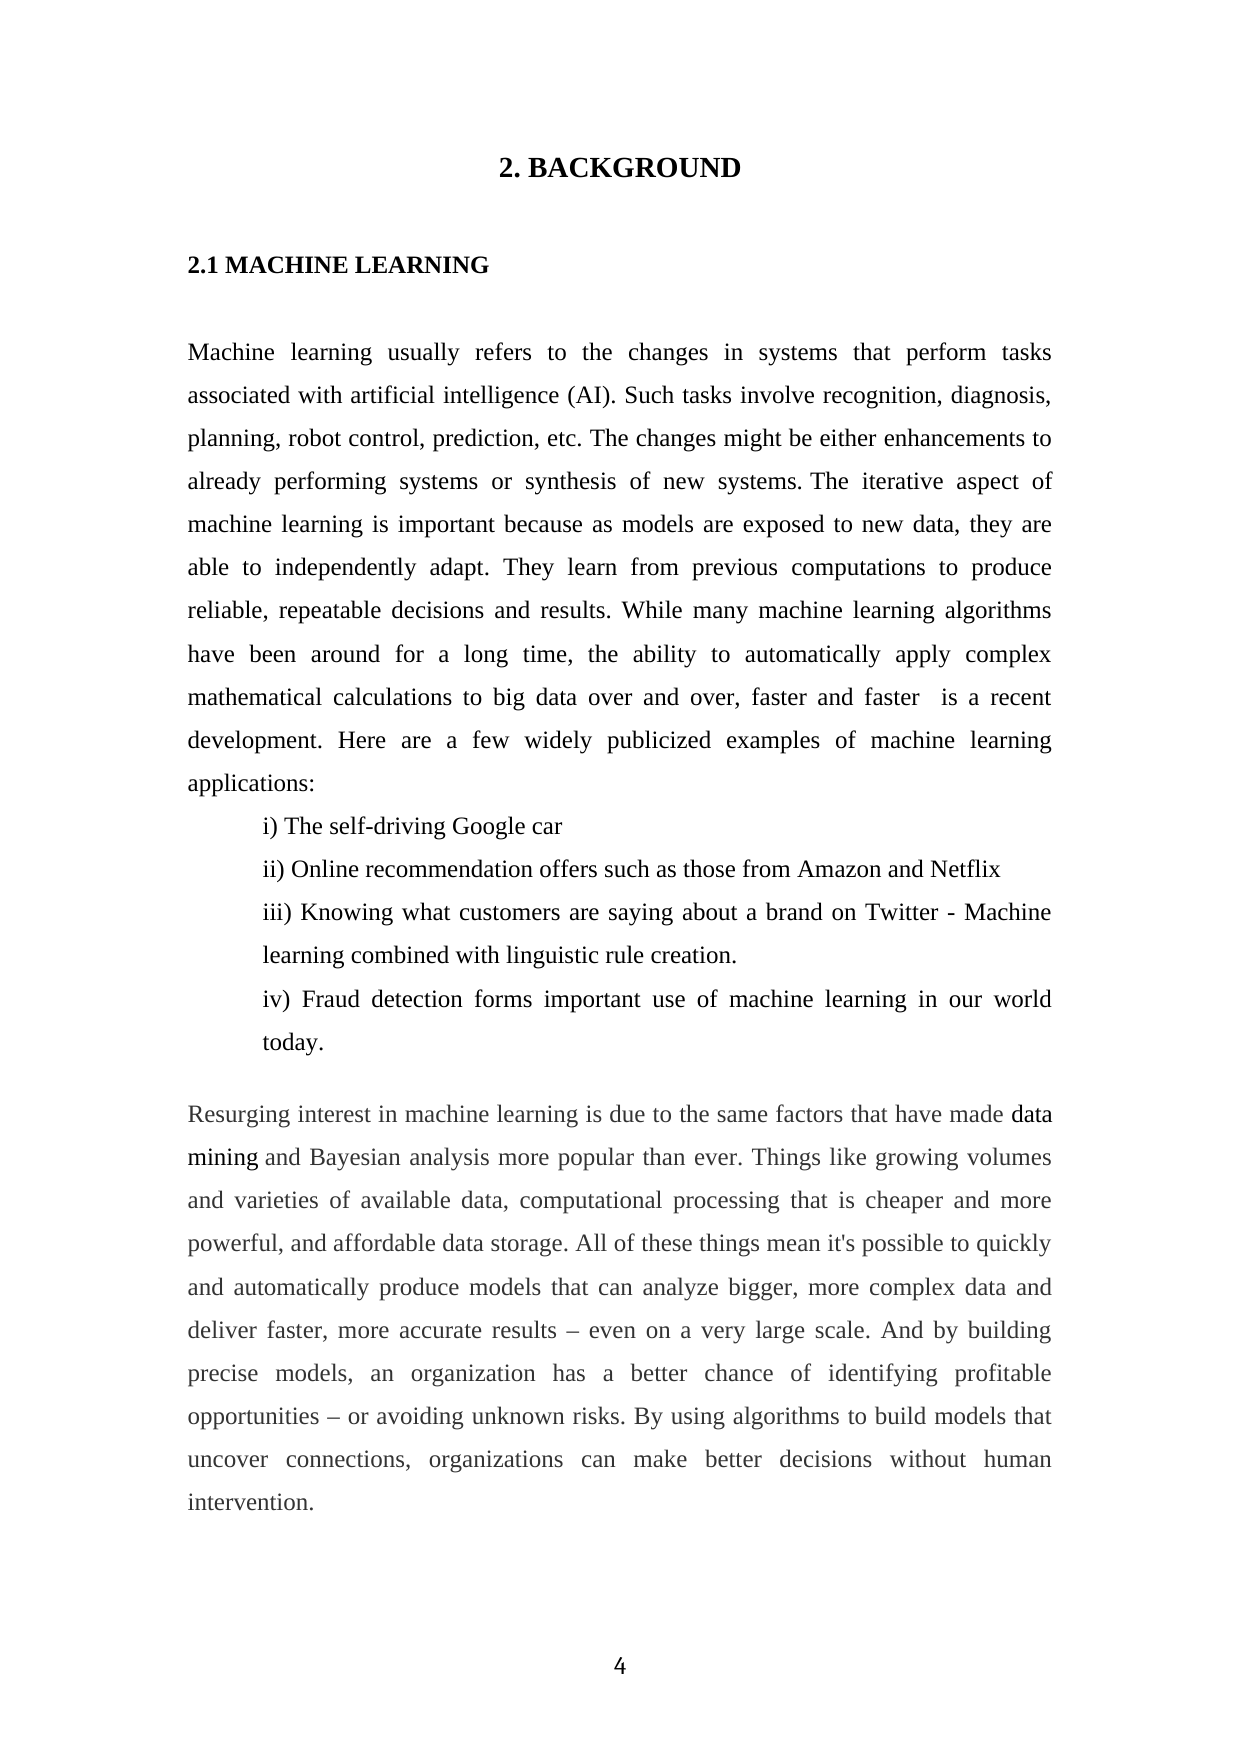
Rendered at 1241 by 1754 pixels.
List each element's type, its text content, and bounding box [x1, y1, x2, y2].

text 2.1 MACHINE LEARNING [187, 251, 1053, 279]
text Resurging interest in machine learning is due to the same factors that have made data mining and Bayesian analysis more popular than ever. Things like growing volumes and varieties of available data, computational processing that is cheaper and more powerful, and affordable data storage. All of these things mean it's possible to quickly and automatically produce models that can analyze bigger, more complex data and deliver faster, more accurate results – even on a very large scale. And by building precise models, an organization has a better chance of identifying profitable opportunities – or avoiding unknown risks. By using algorithms to build models that uncover connections, organizations can make better decisions without human intervention. [187, 1099, 1053, 1516]
list iv) Fraud detection forms important use of machine learning in our world today. [262, 984, 1053, 1056]
list Machine learning usually refers to the changes in systems that perform tasks associated with artificial intelligence (AI). Such tasks involve recognition, diagnosis, planning, robot control, prediction, etc. The changes might be either enhancements to already performing systems or synthesis of new systems. The iterative aspect of machine learning is important because as models are exposed to new data, they are able to independently adapt. They learn from previous computations to produce reliable, repeatable decisions and results. While many machine learning algorithms have been around for a long time, the ability to automatically apply complex mathematical calculations to big data over and over, faster and faster is a recent development. Here are a few widely publicized examples of machine learning applications: [187, 337, 1053, 797]
text 2. BACKGROUND [187, 150, 1053, 183]
list iii) Knowing what customers are saying about a brand on Twitter - Machine learning combined with linguistic rule creation. [262, 897, 1053, 969]
list i) The self-driving Google car [262, 811, 1053, 840]
list ii) Online recommendation offers such as those from Amazon and Netflix [262, 854, 1053, 883]
